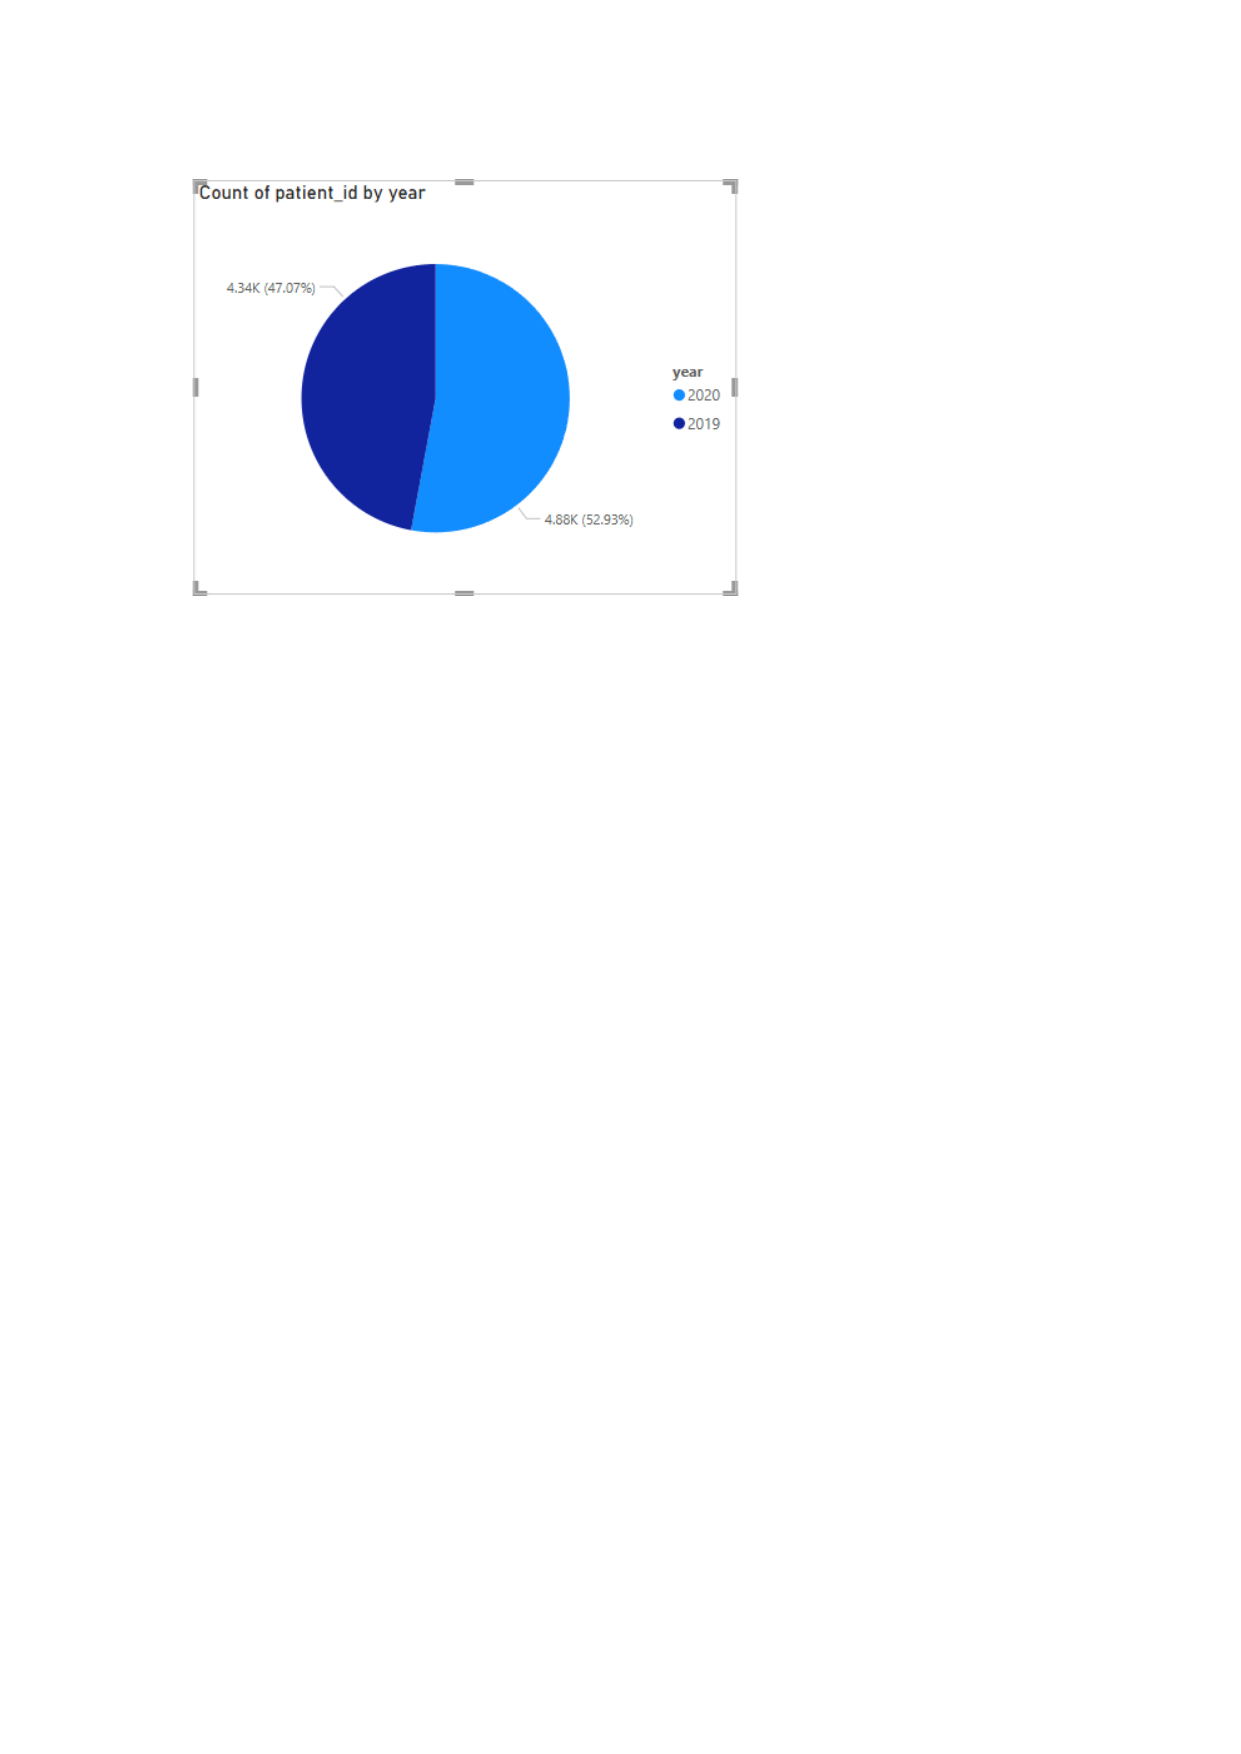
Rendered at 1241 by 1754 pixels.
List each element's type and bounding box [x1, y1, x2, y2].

picture [192, 179, 739, 596]
